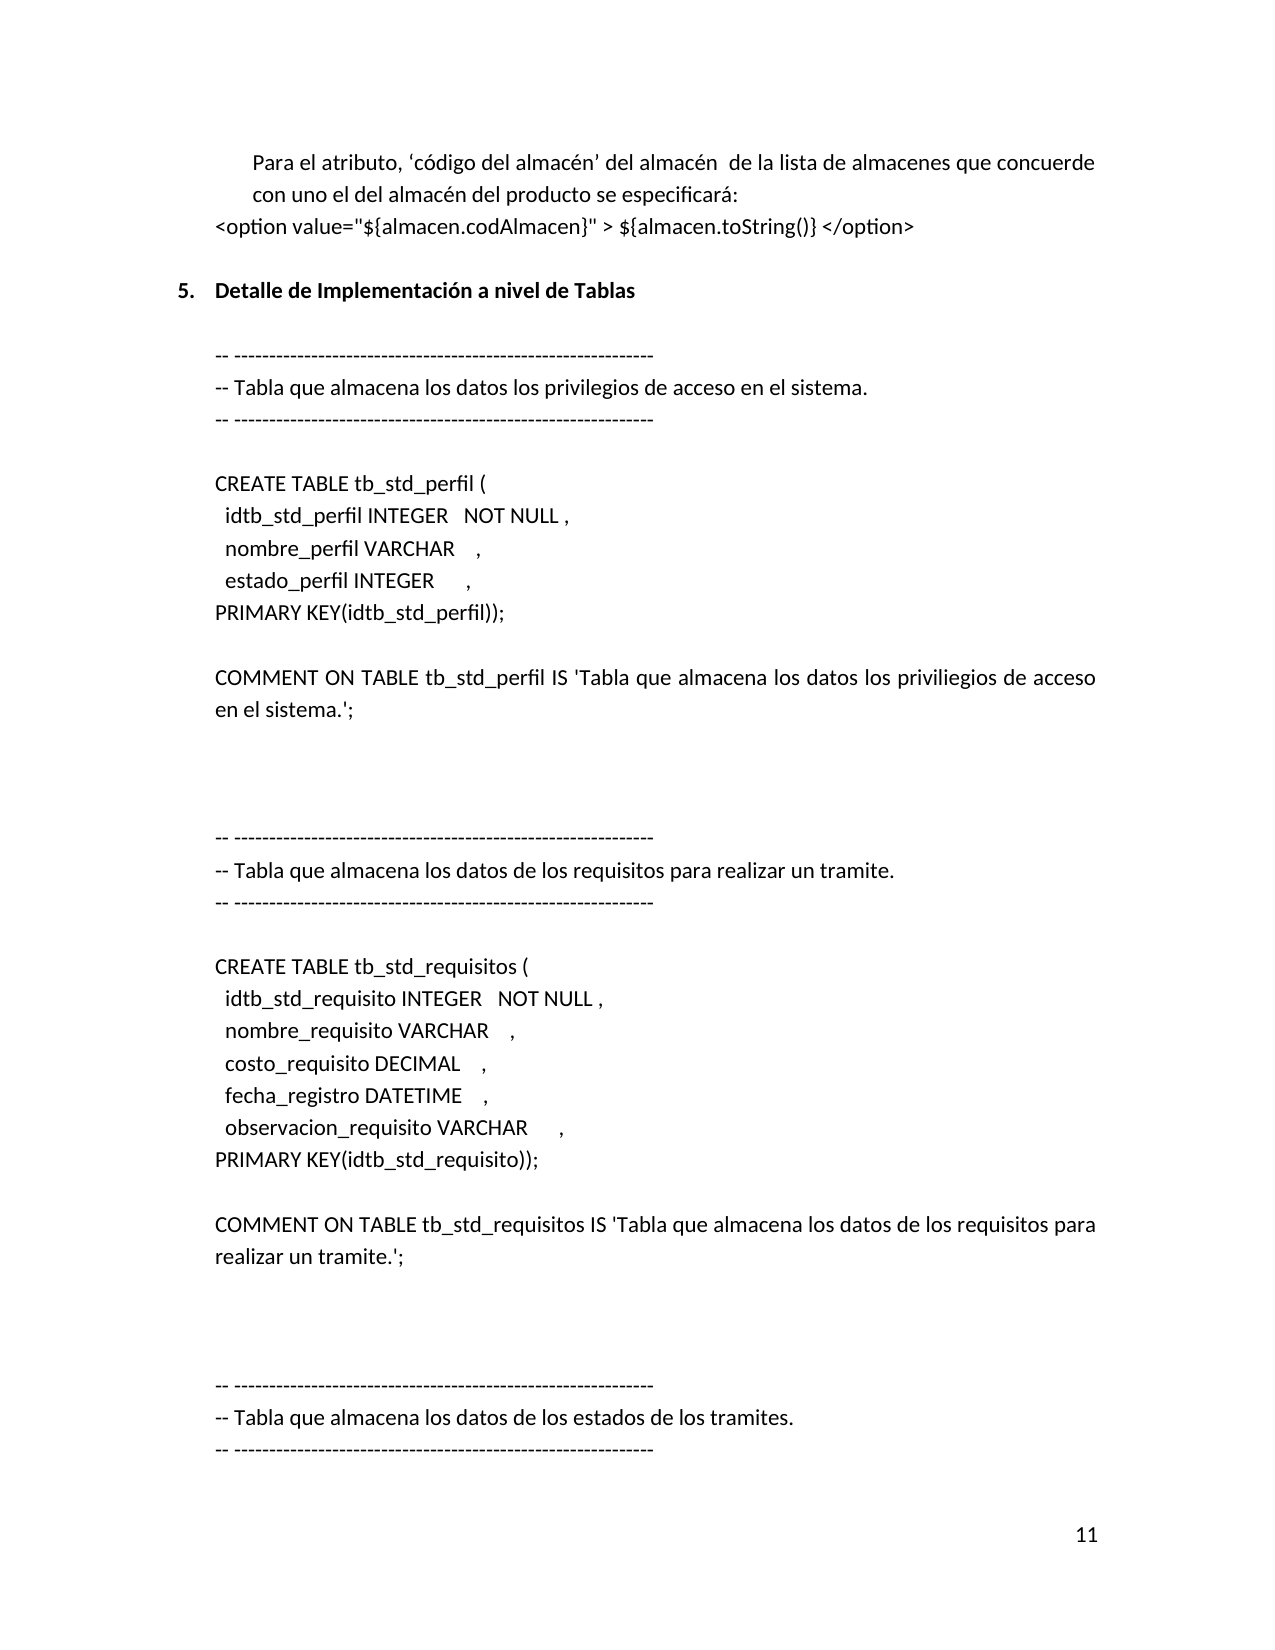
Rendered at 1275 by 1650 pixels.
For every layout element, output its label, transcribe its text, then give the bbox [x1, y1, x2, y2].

text -- ------------------------------------------------------------ [215, 1371, 1098, 1399]
text nombre_requisito VARCHAR , [215, 1017, 1098, 1045]
text <option value="${almacen.codAlmacen}" > ${almacen.toString()} </option> [215, 212, 1098, 240]
text idtb_std_requisito INTEGER NOT NULL , [215, 984, 1098, 1012]
text idtb_std_perfil INTEGER NOT NULL , [215, 502, 1098, 530]
text -- Tabla que almacena los datos de los requisitos para realizar un tramite. [215, 856, 1098, 884]
text fecha_registro DATETIME , [215, 1081, 1098, 1109]
text COMMENT ON TABLE tb_std_requisitos IS 'Tabla que almacena los datos de los requisitos para realizar un tramite.'; [215, 1210, 1098, 1270]
text CREATE TABLE tb_std_requisitos ( [215, 952, 1098, 980]
text -- ------------------------------------------------------------ [215, 823, 1098, 852]
text -- Tabla que almacena los datos los privilegios de acceso en el sistema. [215, 373, 1098, 401]
text COMMENT ON TABLE tb_std_perfil IS 'Tabla que almacena los datos los priviliegios de acceso en el sistema.'; [215, 663, 1098, 723]
text PRIMARY KEY(idtb_std_requisito)); [215, 1145, 1098, 1173]
text Para el atributo, ‘código del almacén’ del almacén de la lista de almacenes que concuerde con uno el del almacén del producto se especificará: [252, 148, 1098, 208]
text nombre_perfil VARCHAR , [215, 534, 1098, 562]
text costo_requisito DECIMAL , [215, 1049, 1098, 1077]
text -- Tabla que almacena los datos de los estados de los tramites. [215, 1403, 1098, 1431]
text -- ------------------------------------------------------------ [215, 405, 1098, 433]
text PRIMARY KEY(idtb_std_perfil)); [215, 598, 1098, 626]
text estado_perfil INTEGER , [215, 566, 1098, 594]
text observacion_requisito VARCHAR , [215, 1113, 1098, 1141]
subtitle Detalle de Implementación a nivel de Tablas [177, 276, 1098, 304]
text -- ------------------------------------------------------------ [215, 341, 1098, 369]
text -- ------------------------------------------------------------ [215, 1435, 1098, 1463]
text CREATE TABLE tb_std_perfil ( [215, 469, 1098, 497]
text -- ------------------------------------------------------------ [215, 888, 1098, 916]
